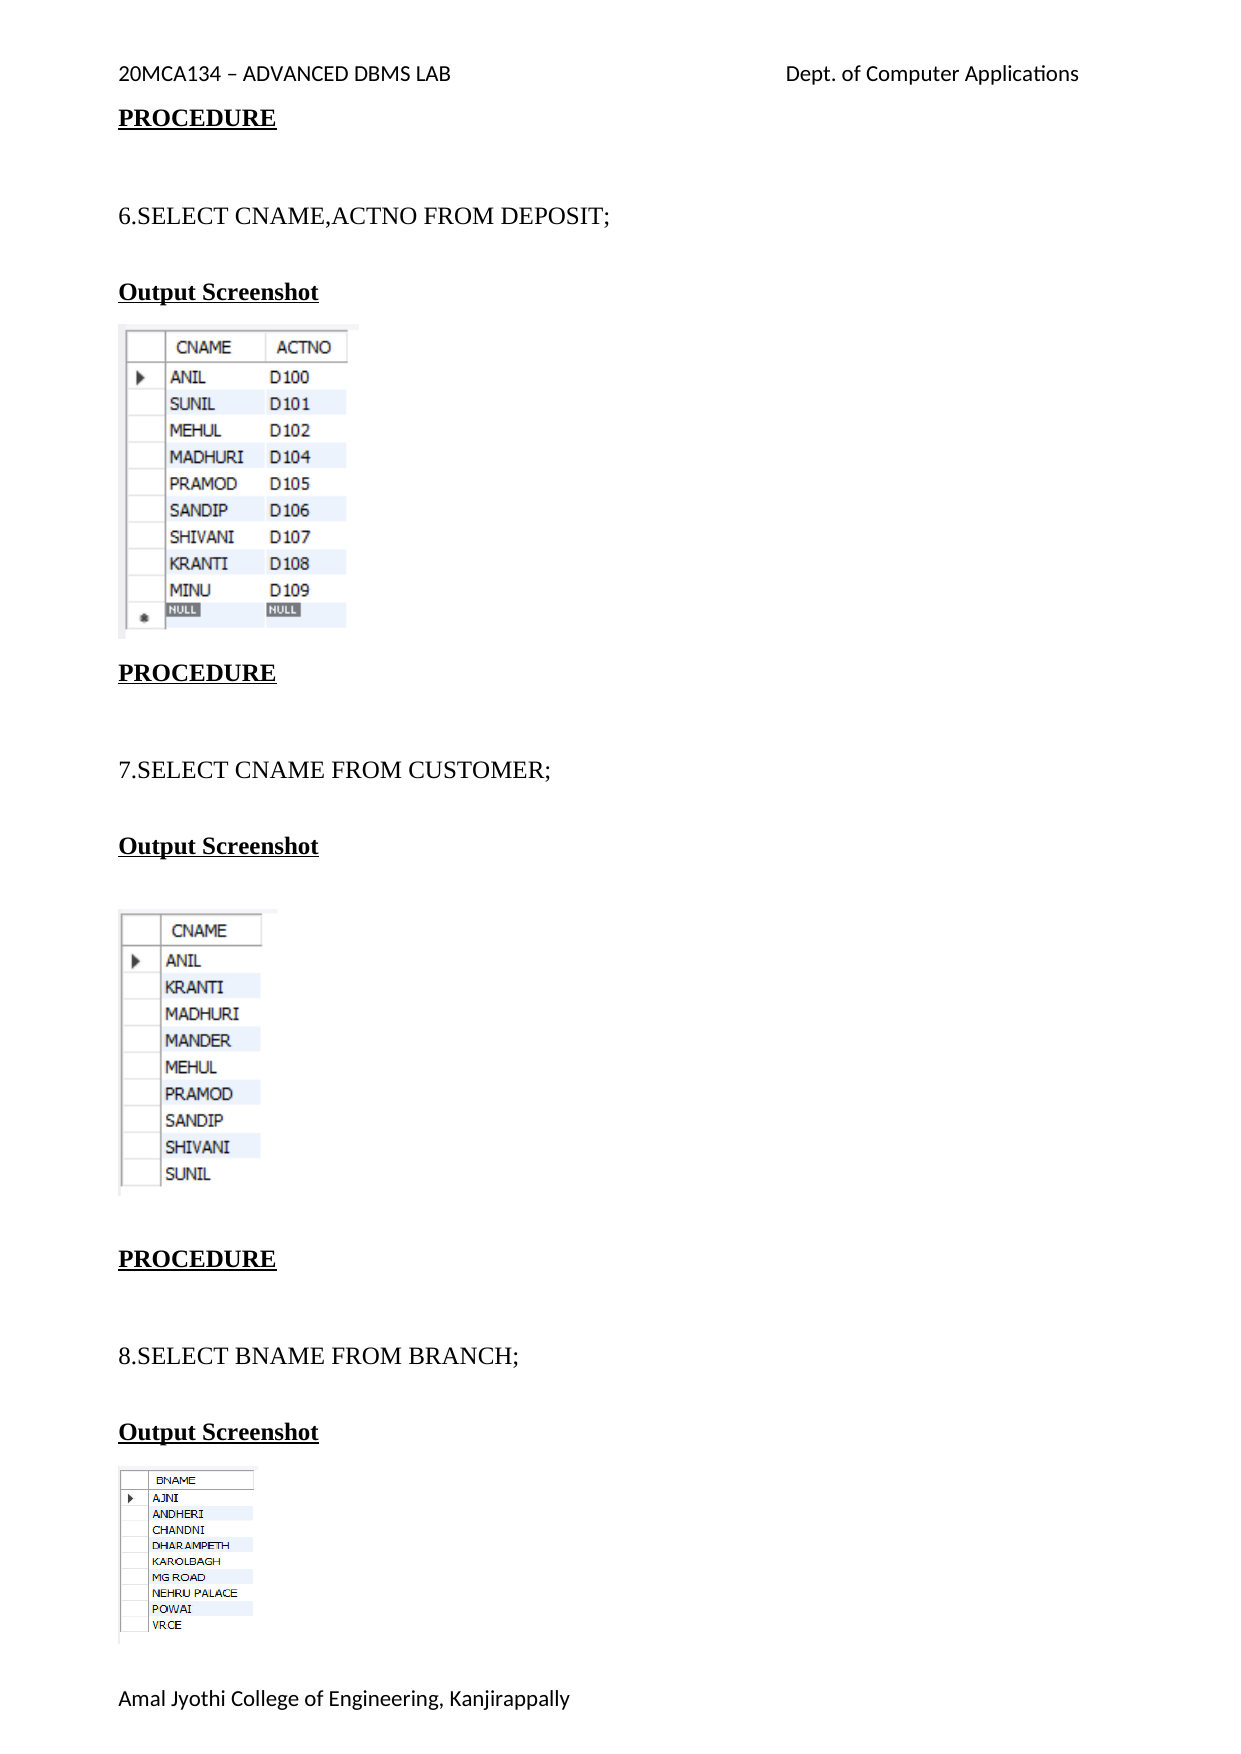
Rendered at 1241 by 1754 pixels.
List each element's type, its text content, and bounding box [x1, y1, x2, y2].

picture [118, 324, 359, 639]
text Output Screenshot [118, 831, 1167, 860]
picture [118, 1466, 259, 1644]
text 6.SELECT CNAME,ACTNO FROM DEPOSIT; [118, 201, 1167, 229]
picture [118, 909, 278, 1196]
text Output Screenshot [118, 1417, 1167, 1446]
text PROCEDURE [118, 658, 1167, 686]
text Output Screenshot [118, 277, 1167, 306]
text 8.SELECT BNAME FROM BRANCH; [118, 1341, 1167, 1370]
text PROCEDURE [118, 1244, 1167, 1273]
text 7.SELECT CNAME FROM CUSTOMER; [118, 755, 1167, 784]
text PROCEDURE [118, 103, 1167, 132]
